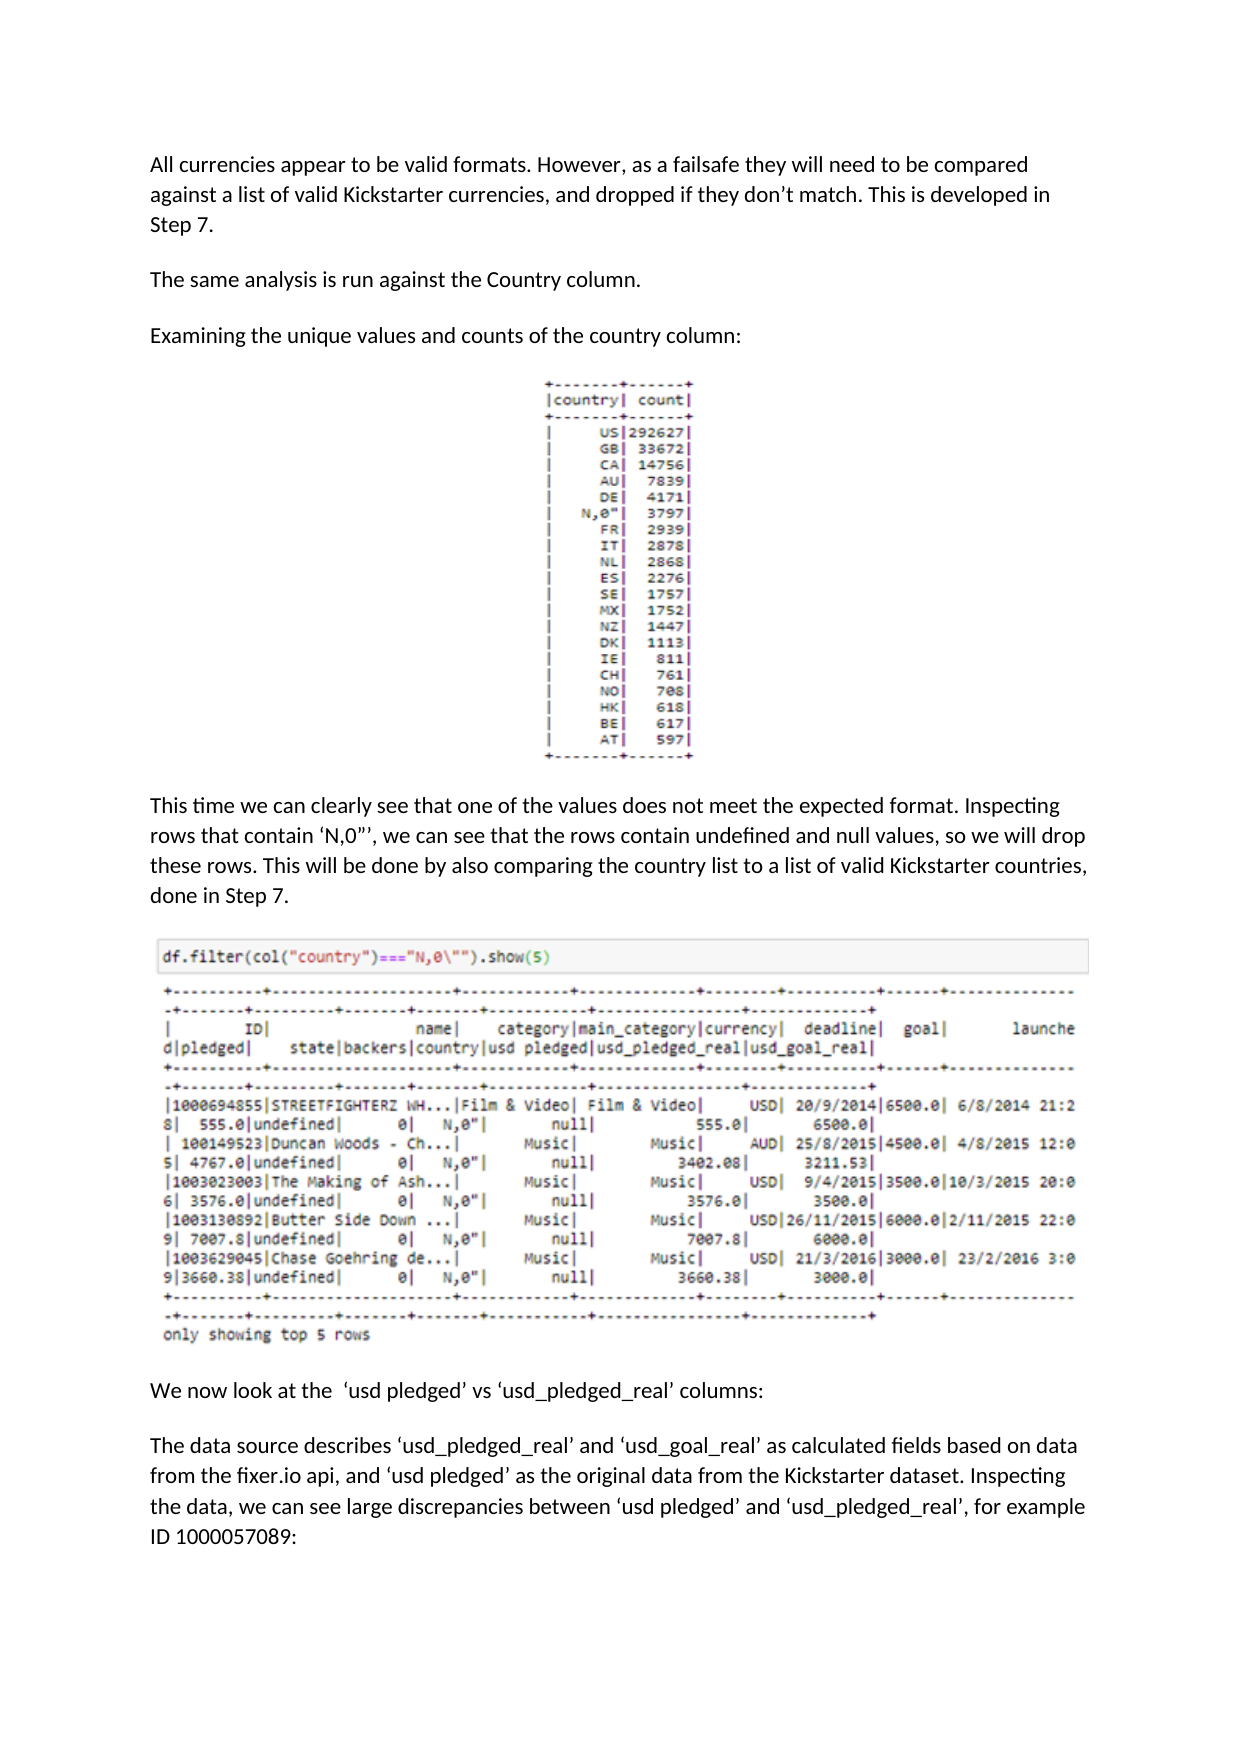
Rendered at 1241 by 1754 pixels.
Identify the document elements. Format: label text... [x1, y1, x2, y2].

text Examining the unique values and counts of the country column: [150, 321, 1090, 349]
text We now look at the ‘usd pledged’ vs ‘usd_pledged_real’ columns: [150, 1376, 1090, 1404]
picture [538, 376, 702, 764]
text The data source describes ‘usd_pledged_real’ and ‘usd_goal_real’ as calculated fields based on data from the fixer.io api, and ‘usd pledged’ as the original data from the Kickstarter dataset. Inspecting the data, we can see large discrepancies between ‘usd pledged’ and ‘usd_pledged_real’, for example ID 1000057089: [150, 1431, 1090, 1550]
text All currencies appear to be valid formats. However, as a failsafe they will need to be compared against a list of valid Kickstarter currencies, and dropped if they don’t match. This is developed in Step 7. [150, 150, 1090, 238]
text The same analysis is run against the Country column. [150, 266, 1090, 294]
picture [150, 936, 1089, 1349]
text This time we can clearly see that one of the values does not meet the expected format. Inspecting rows that contain ‘N,0”’, we can see that the rows contain undefined and null values, so we will drop these rows. This will be done by also comparing the country list to a list of valid Kickstarter countries, done in Step 7. [150, 791, 1090, 909]
